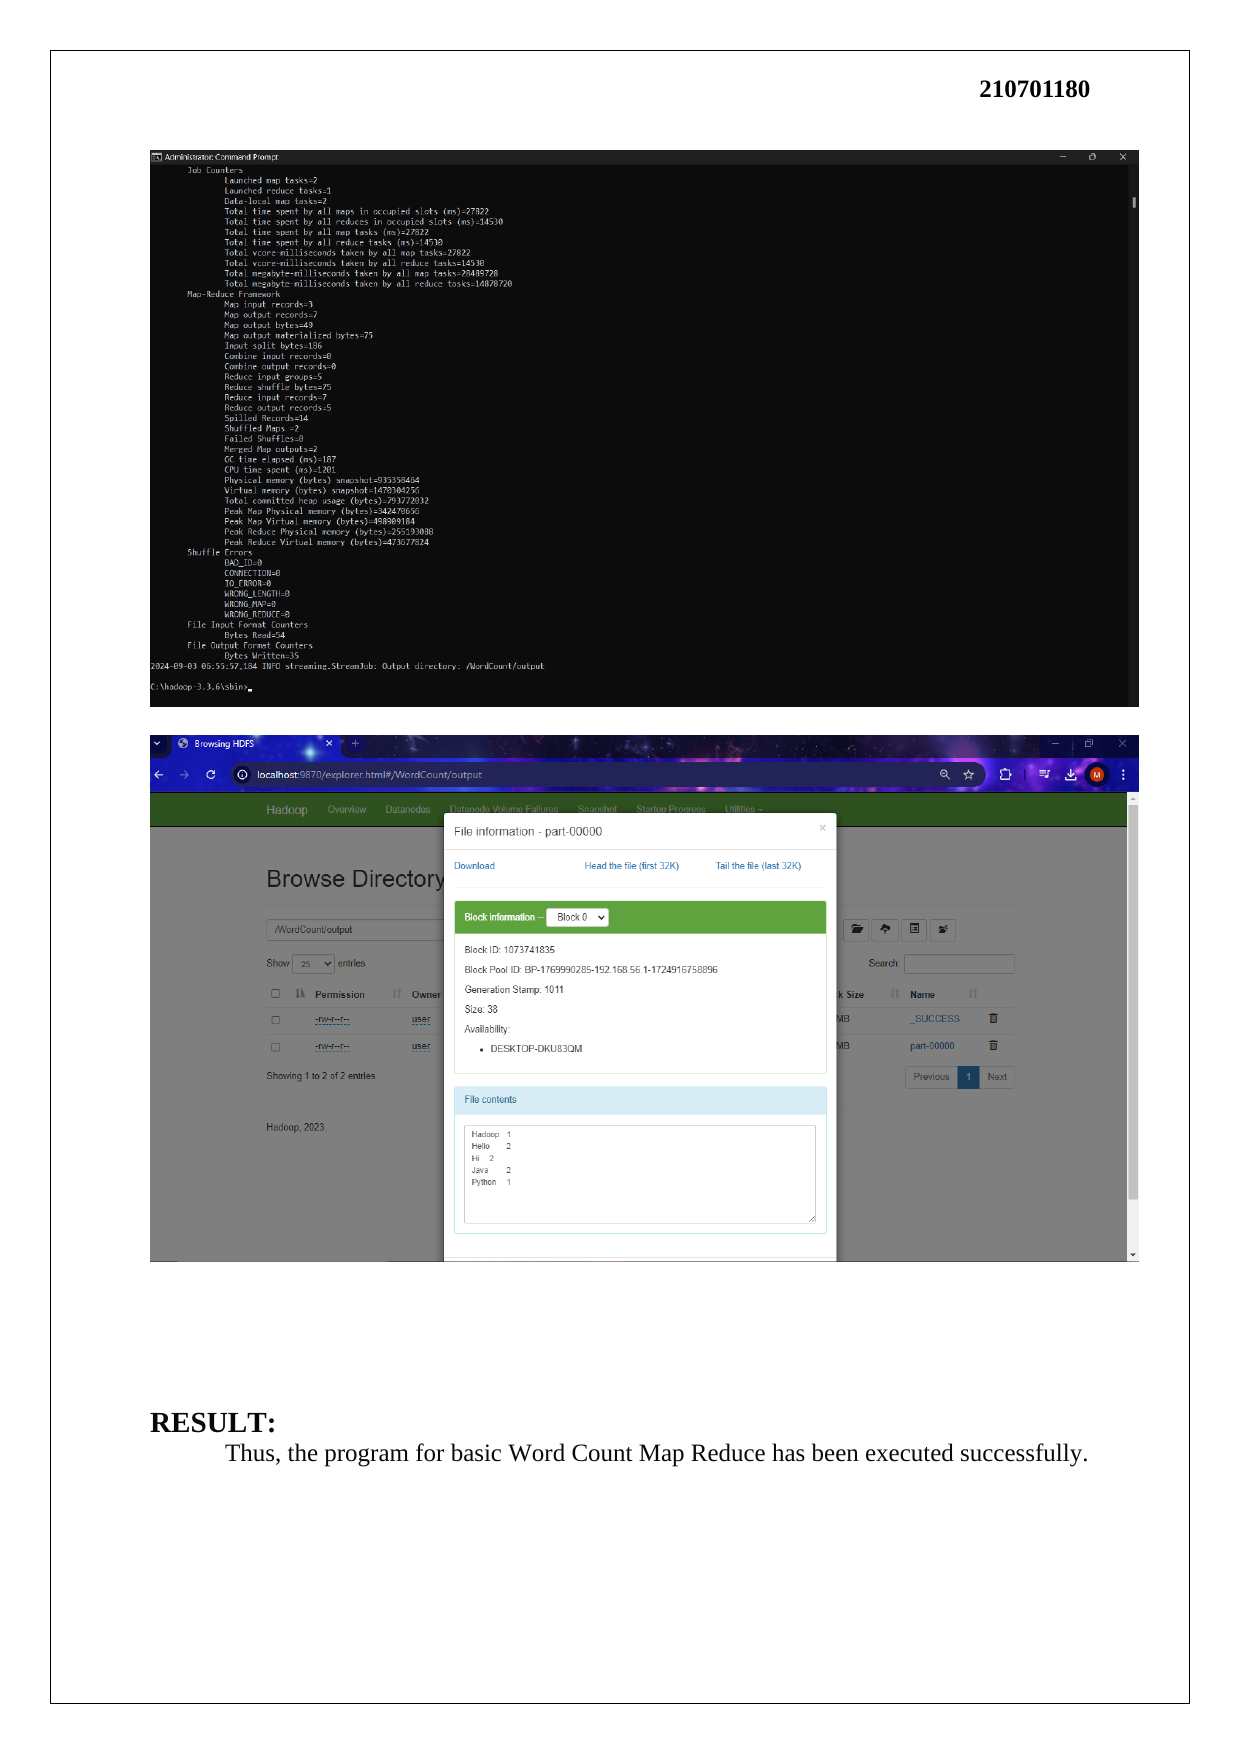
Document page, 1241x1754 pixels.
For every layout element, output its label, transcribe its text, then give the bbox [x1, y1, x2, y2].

picture [150, 150, 1139, 707]
text Thus, the program for basic Word Count Map Reduce has been executed successfully. [150, 1438, 1090, 1467]
text RESULT: [150, 1405, 1090, 1438]
picture [150, 735, 1139, 1262]
